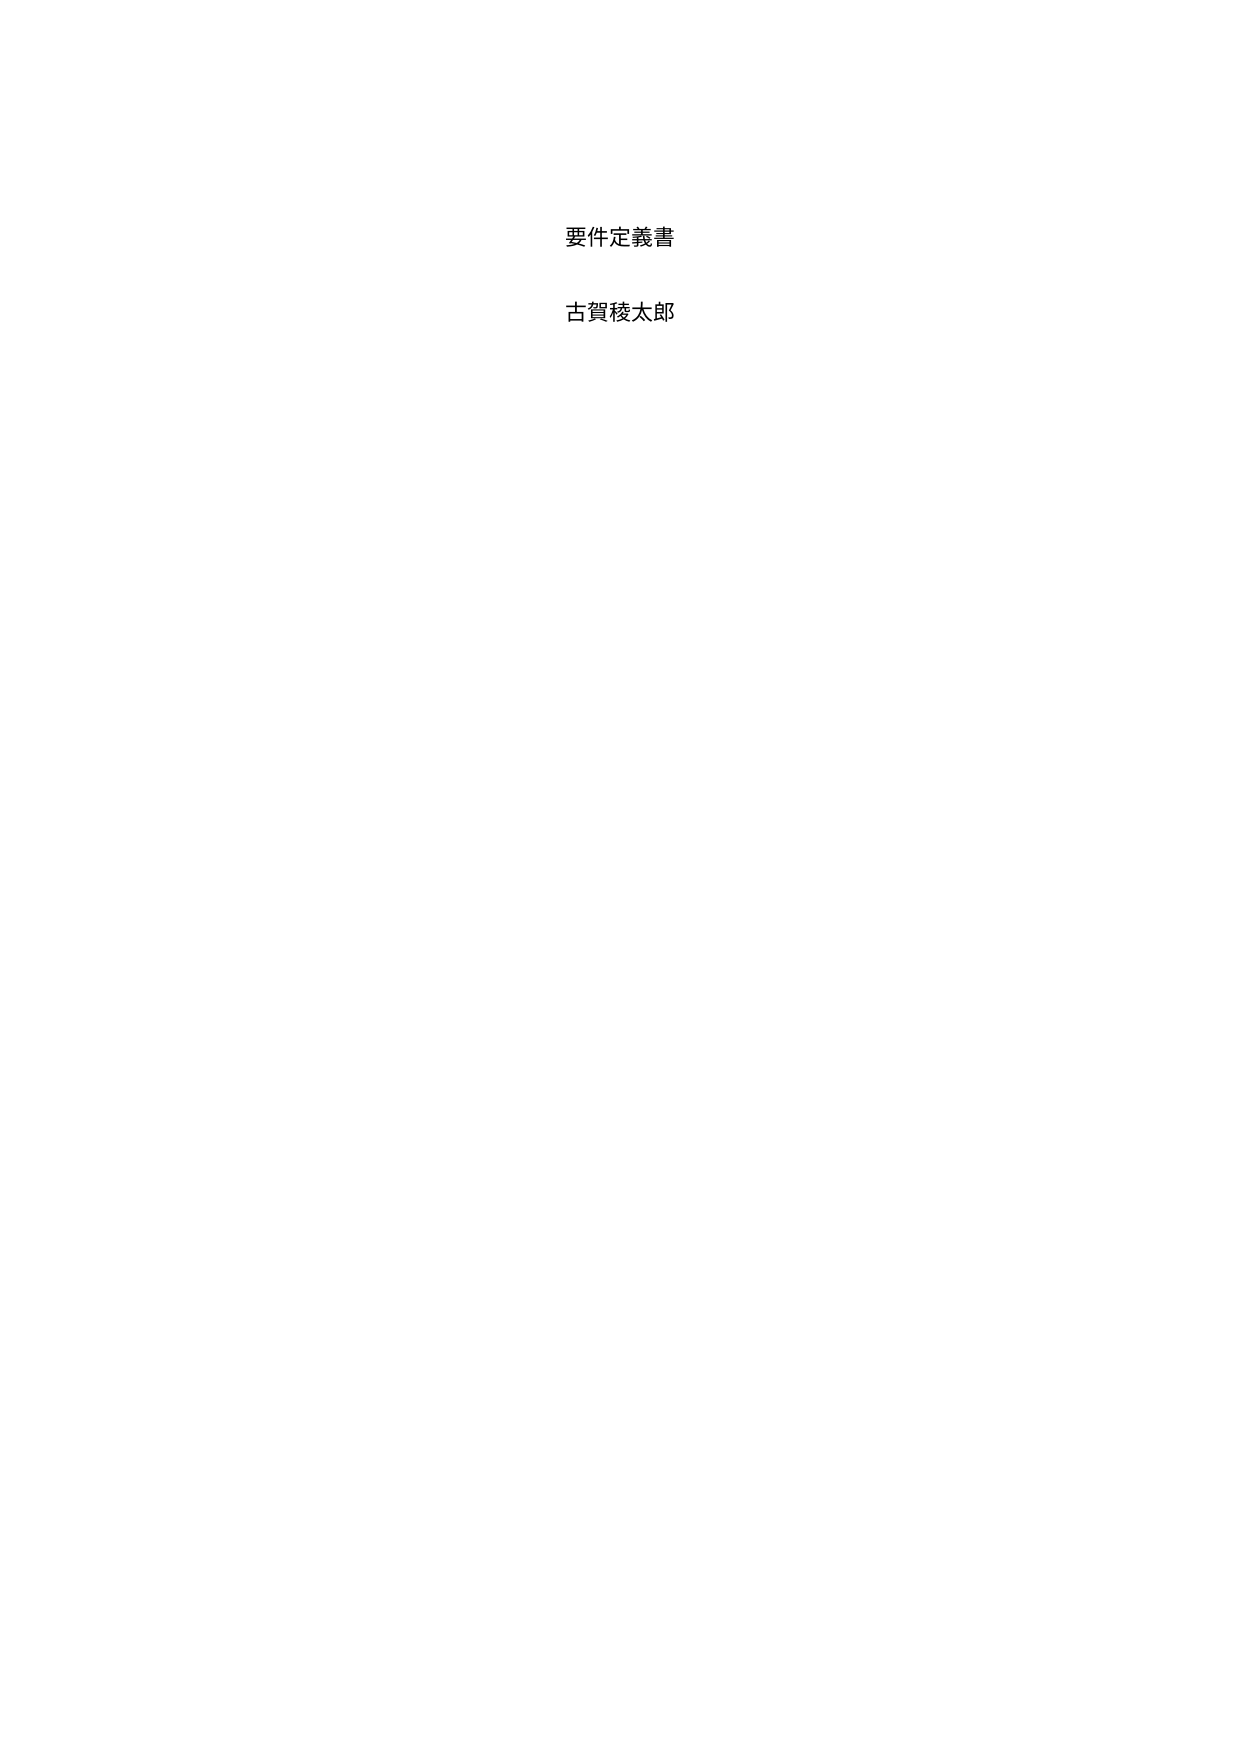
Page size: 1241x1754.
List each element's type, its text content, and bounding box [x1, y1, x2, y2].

text 古賀稜太郎 [177, 292, 1063, 329]
text 要件定義書 [177, 217, 1063, 254]
